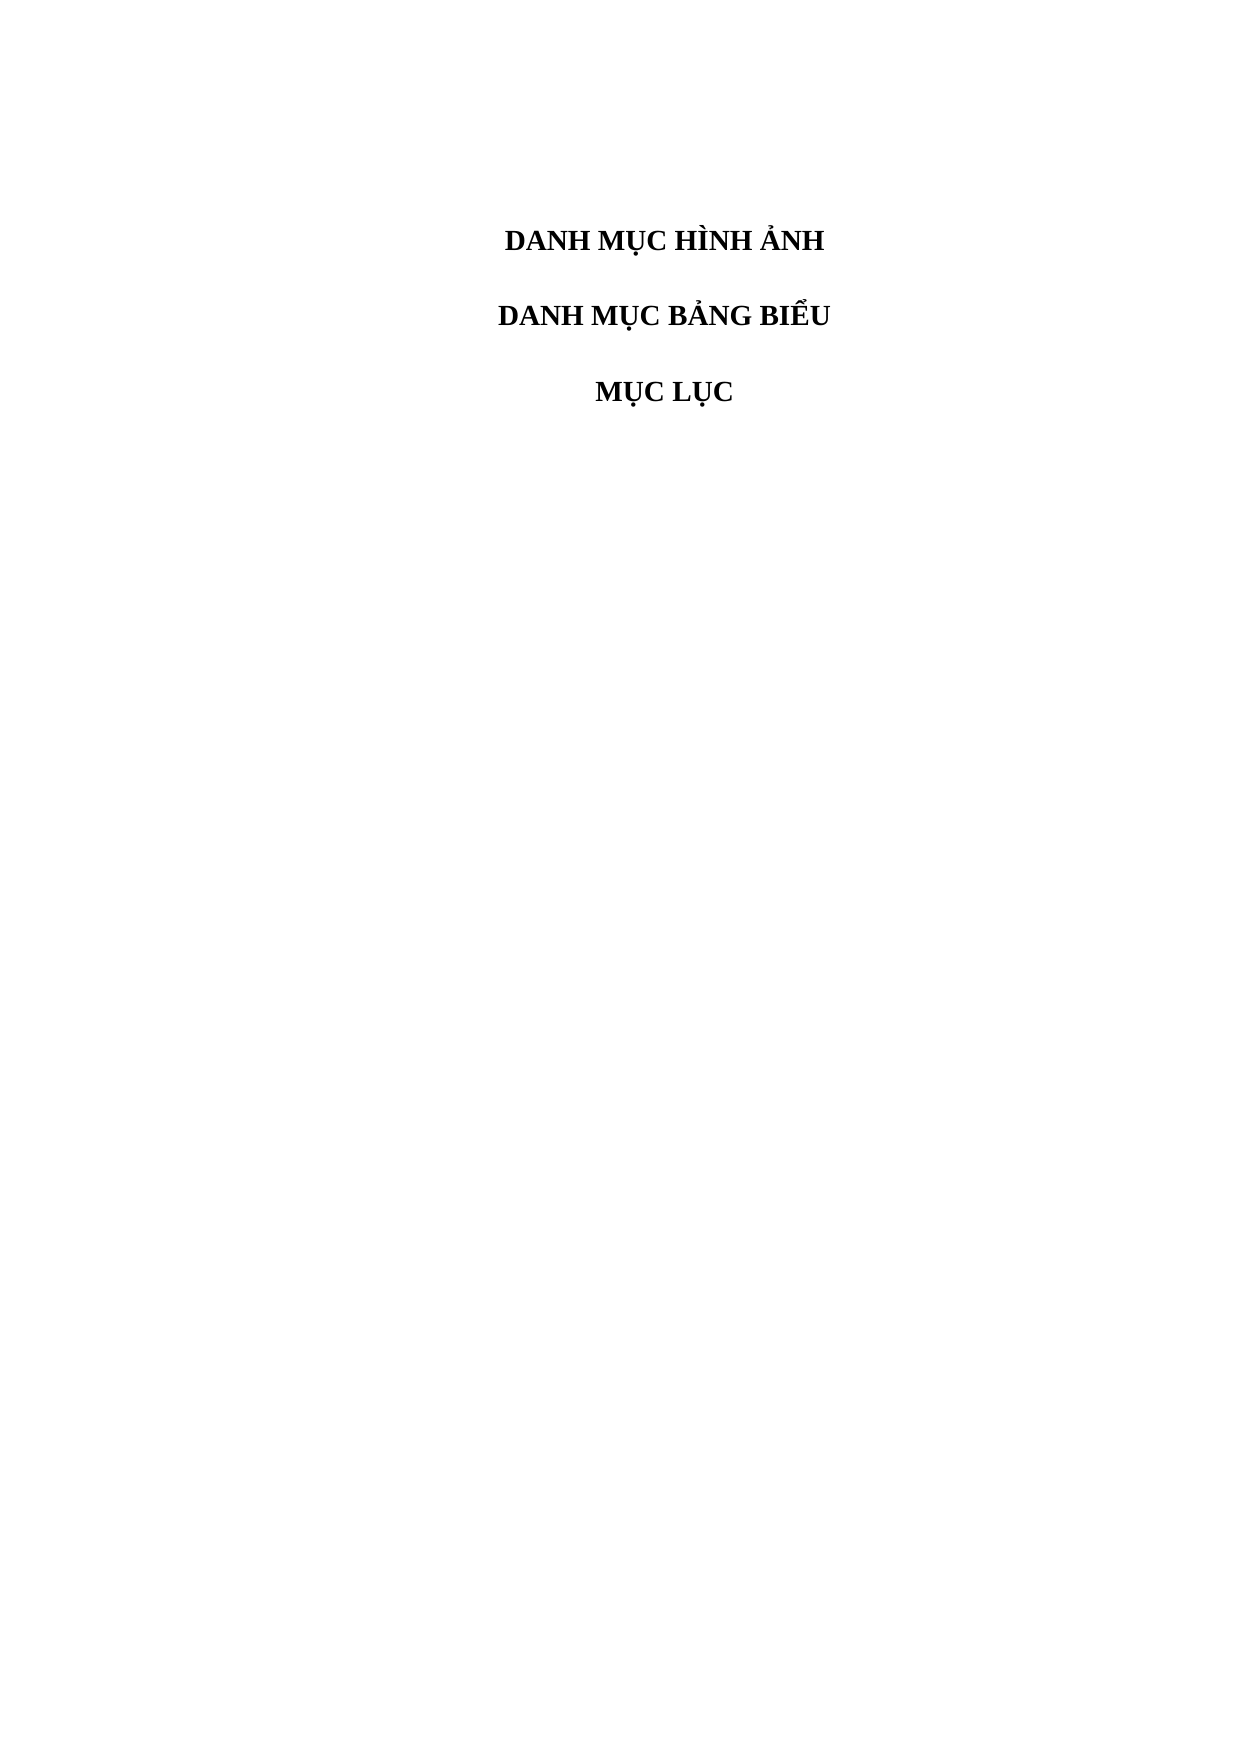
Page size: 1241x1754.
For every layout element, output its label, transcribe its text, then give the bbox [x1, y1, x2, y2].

text MỤC LỤC [207, 374, 1122, 407]
text DANH MỤC BẢNG BIỂU [207, 298, 1122, 332]
text DANH MỤC HÌNH ẢNH [207, 223, 1122, 257]
